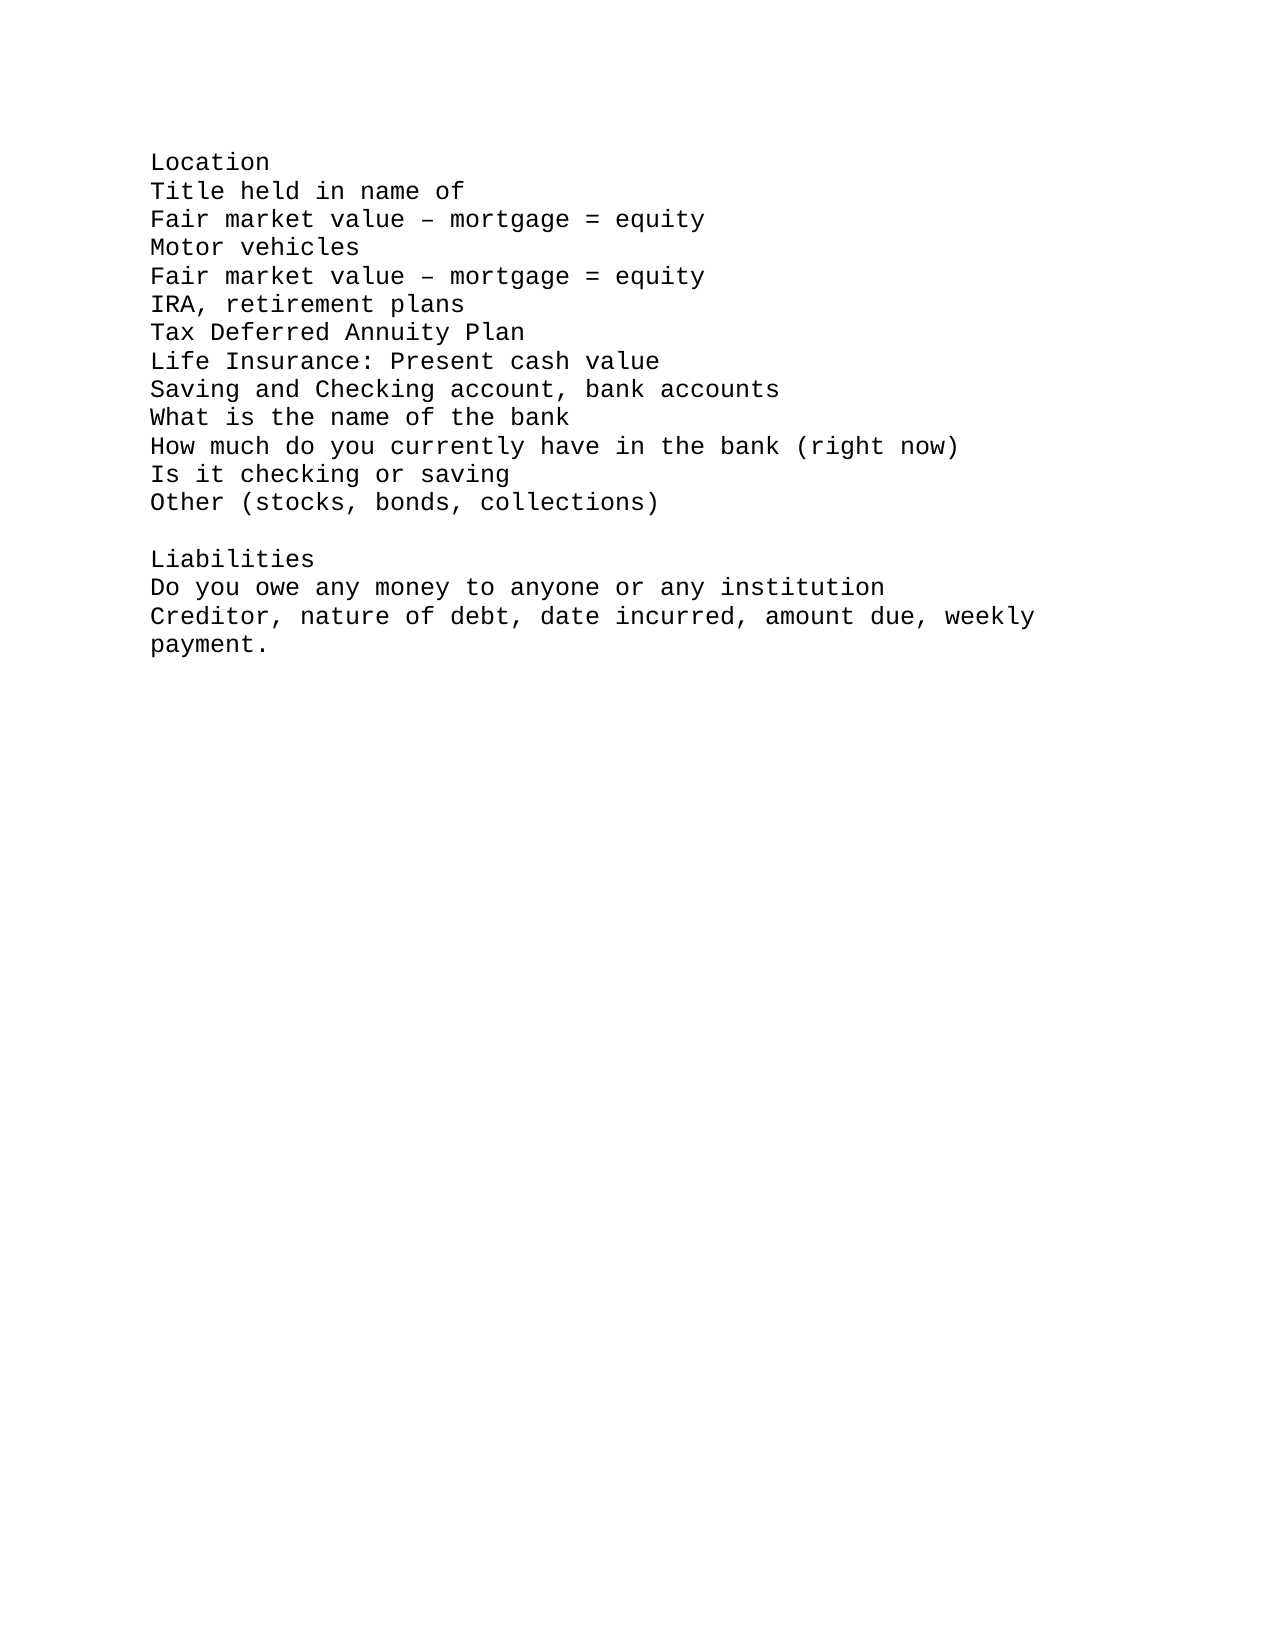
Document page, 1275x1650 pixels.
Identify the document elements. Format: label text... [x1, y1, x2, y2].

text Fair market value – mortgage = equity [150, 207, 1125, 235]
text Do you owe any money to anyone or any institution [150, 575, 1125, 603]
text How much do you currently have in the bank (right now) [150, 433, 1125, 462]
text Title held in name of [150, 178, 1125, 207]
text Motor vehicles [150, 235, 1125, 263]
text Creditor, nature of debt, date incurred, amount due, weekly payment. [150, 603, 1125, 660]
text Saving and Checking account, bank accounts [150, 377, 1125, 405]
text IRA, retirement plans [150, 292, 1125, 320]
text What is the name of the bank [150, 405, 1125, 433]
text Life Insurance: Present cash value [150, 348, 1125, 377]
text Tax Deferred Annuity Plan [150, 320, 1125, 348]
text Fair market value – mortgage = equity [150, 263, 1125, 292]
text Location [150, 150, 1125, 178]
text Other (stocks, bonds, collections) [150, 490, 1125, 518]
text Liabilities [150, 547, 1125, 575]
text Is it checking or saving [150, 462, 1125, 490]
